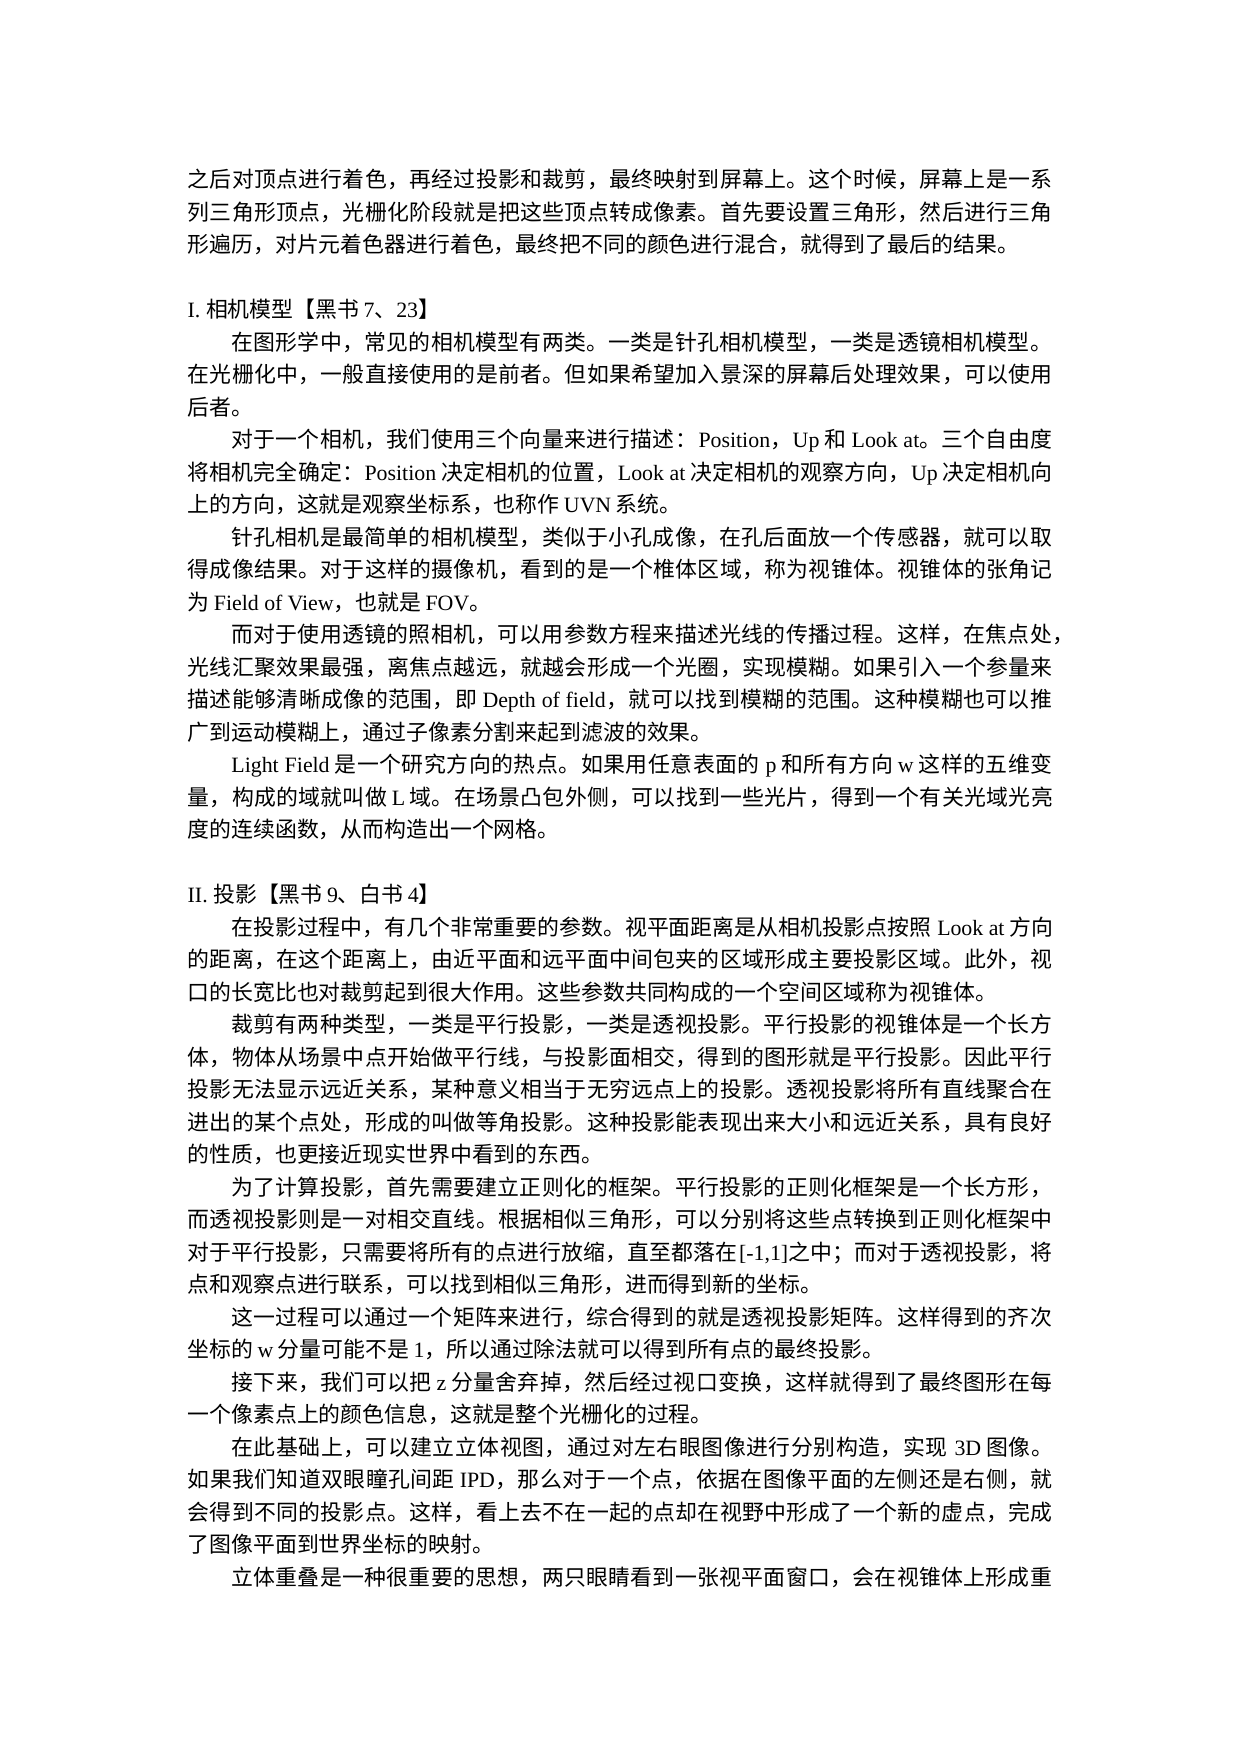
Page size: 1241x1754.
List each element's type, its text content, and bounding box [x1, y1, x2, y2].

text I. 相机模型【黑书7、23】 [187, 292, 1053, 324]
text 这一过程可以通过一个矩阵来进行，综合得到的就是透视投影矩阵。这样得到的齐次坐标的w分量可能不是1，所以通过除法就可以得到所有点的最终投影。 [187, 1299, 1053, 1364]
text II. 投影【黑书9、白书4】 [187, 877, 1053, 909]
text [187, 162, 1053, 259]
text 针孔相机是最简单的相机模型，类似于小孔成像，在孔后面放一个传感器，就可以取得成像结果。对于这样的摄像机，看到的是一个椎体区域，称为视锥体。视锥体的张角记为Field of View，也就是FOV。 [187, 519, 1053, 617]
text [187, 1559, 1053, 1592]
text 接下来，我们可以把z分量舍弃掉，然后经过视口变换，这样就得到了最终图形在每一个像素点上的颜色信息，这就是整个光栅化的过程。 [187, 1364, 1053, 1429]
text 在此基础上，可以建立立体视图，通过对左右眼图像进行分别构造，实现3D图像。如果我们知道双眼瞳孔间距IPD，那么对于一个点，依据在图像平面的左侧还是右侧，就会得到不同的投影点。这样，看上去不在一起的点却在视野中形成了一个新的虚点，完成了图像平面到世界坐标的映射。 [187, 1429, 1053, 1559]
text Light Field是一个研究方向的热点。如果用任意表面的p和所有方向w这样的五维变量，构成的域就叫做L域。在场景凸包外侧，可以找到一些光片，得到一个有关光域光亮度的连续函数，从而构造出一个网格。 [187, 747, 1053, 844]
text 而对于使用透镜的照相机，可以用参数方程来描述光线的传播过程。这样，在焦点处，光线汇聚效果最强，离焦点越远，就越会形成一个光圈，实现模糊。如果引入一个参量来描述能够清晰成像的范围，即Depth of field，就可以找到模糊的范围。这种模糊也可以推广到运动模糊上，通过子像素分割来起到滤波的效果。 [187, 617, 1053, 747]
text 在投影过程中，有几个非常重要的参数。视平面距离是从相机投影点按照Look at方向的距离，在这个距离上，由近平面和远平面中间包夹的区域形成主要投影区域。此外，视口的长宽比也对裁剪起到很大作用。这些参数共同构成的一个空间区域称为视锥体。 [187, 909, 1053, 1007]
text 为了计算投影，首先需要建立正则化的框架。平行投影的正则化框架是一个长方形，而透视投影则是一对相交直线。根据相似三角形，可以分别将这些点转换到正则化框架中。对于平行投影，只需要将所有的点进行放缩，直至都落在[-1,1]之中；而对于透视投影，将点和观察点进行联系，可以找到相似三角形，进而得到新的坐标。 [187, 1169, 1053, 1299]
text 对于一个相机，我们使用三个向量来进行描述：Position，Up和 Look at。三个自由度将相机完全确定：Position决定相机的位置，Look at决定相机的观察方向，Up决定相机向上的方向，这就是观察坐标系，也称作UVN系统。 [187, 422, 1053, 519]
text 裁剪有两种类型，一类是平行投影，一类是透视投影。平行投影的视锥体是一个长方体，物体从场景中点开始做平行线，与投影面相交，得到的图形就是平行投影。因此平行投影无法显示远近关系，某种意义相当于无穷远点上的投影。透视投影将所有直线聚合在进出的某个点处，形成的叫做等角投影。这种投影能表现出来大小和远近关系，具有良好的性质，也更接近现实世界中看到的东西。 [187, 1007, 1053, 1169]
text 在图形学中，常见的相机模型有两类。一类是针孔相机模型，一类是透镜相机模型。在光栅化中，一般直接使用的是前者。但如果希望加入景深的屏幕后处理效果，可以使用后者。 [187, 324, 1053, 422]
